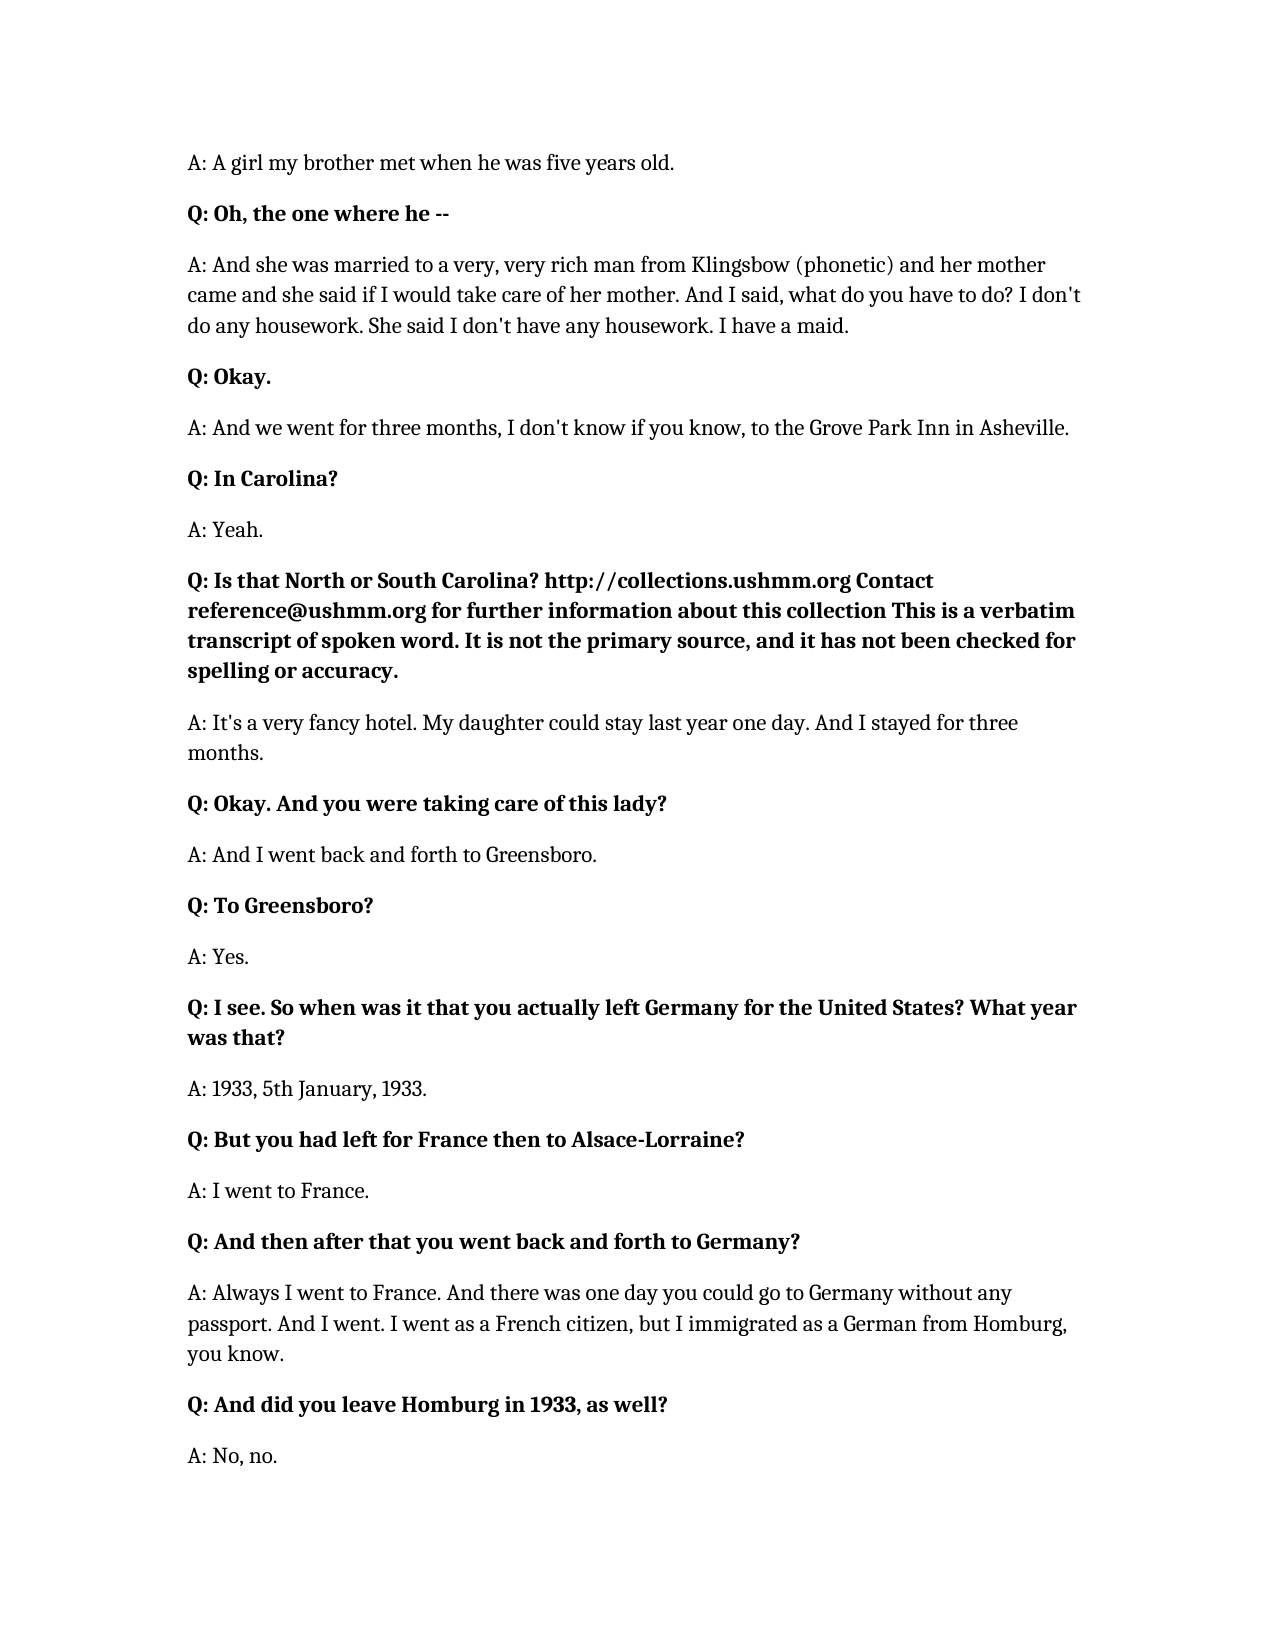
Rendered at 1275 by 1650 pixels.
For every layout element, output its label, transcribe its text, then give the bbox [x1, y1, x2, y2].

text Q: And then after that you went back and forth to Germany? [187, 1229, 1087, 1256]
text A: No, no. [187, 1443, 1087, 1469]
text A: And I went back and forth to Greensboro. [187, 842, 1087, 868]
text A: I went to France. [187, 1178, 1087, 1204]
text Q: Is that North or South Carolina? http://collections.ushmm.org Contact reference@ushmm.org for further information about this collection This is a verbatim transcript of spoken word. It is not the primary source, and it has not been checked for spelling or accuracy. [187, 568, 1087, 685]
text Q: Oh, the one where he -- [187, 201, 1087, 227]
text Q: Okay. And you were taking care of this lady? [187, 791, 1087, 817]
text Q: I see. So when was it that you actually left Germany for the United States? What year was that? [187, 995, 1087, 1051]
text A: It's a very fancy hotel. My daughter could stay last year one day. And I stayed for three months. [187, 709, 1087, 766]
text Q: To Greensboro? [187, 893, 1087, 919]
text Q: In Carolina? [187, 466, 1087, 492]
text A: Yeah. [187, 517, 1087, 543]
text A: A girl my brother met when he was five years old. [187, 150, 1087, 176]
text A: Always I went to France. And there was one day you could go to Germany without any passport. And I went. I went as a French citizen, but I immigrated as a German from Homburg, you know. [187, 1280, 1087, 1367]
text A: 1933, 5th January, 1933. [187, 1076, 1087, 1102]
text A: And she was married to a very, very rich man from Klingsbow (phonetic) and her mother came and she said if I would take care of her mother. And I said, what do you have to do? I don't do any housework. She said I don't have any housework. I have a maid. [187, 252, 1087, 339]
text Q: And did you leave Homburg in 1933, as well? [187, 1392, 1087, 1418]
text Q: But you had left for France then to Alsace-Lorraine? [187, 1127, 1087, 1153]
text A: And we went for three months, I don't know if you know, to the Grove Park Inn in Asheville. [187, 414, 1087, 441]
text Q: Okay. [187, 363, 1087, 390]
text A: Yes. [187, 944, 1087, 970]
